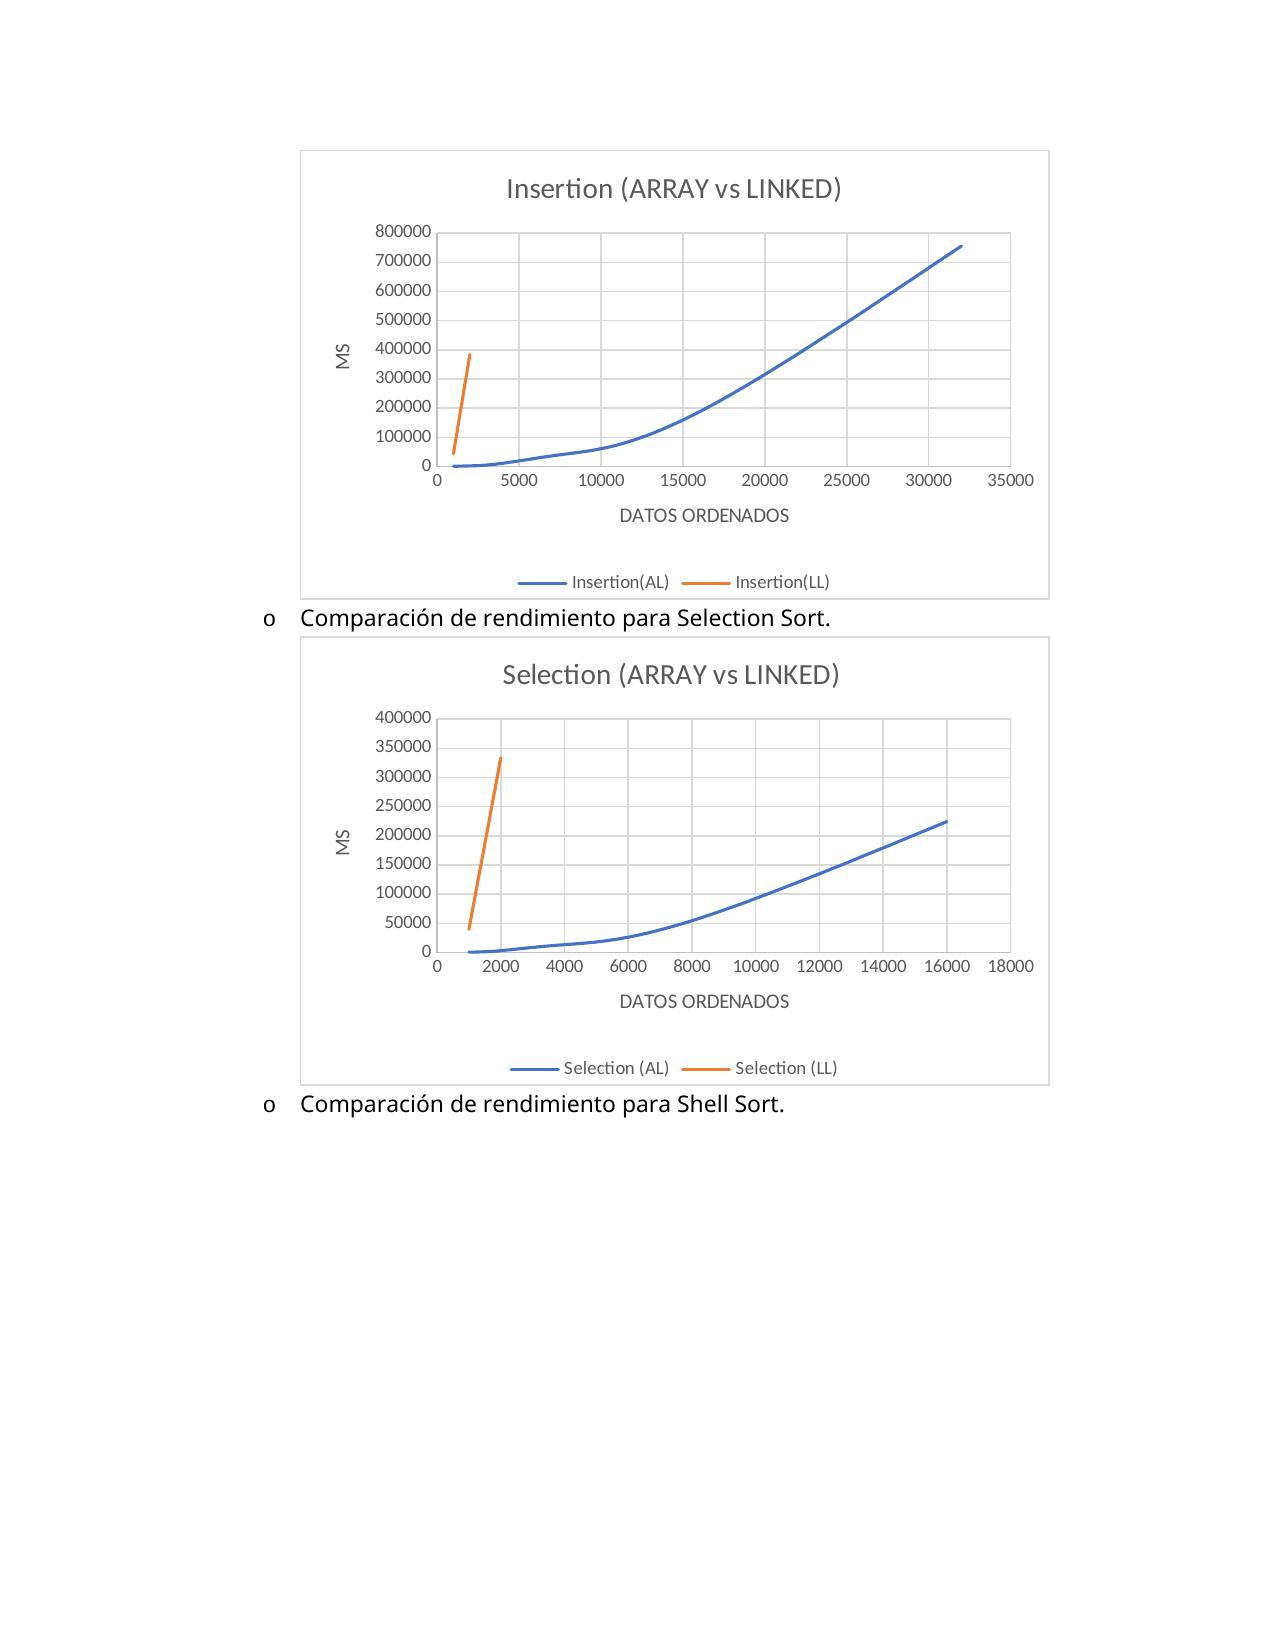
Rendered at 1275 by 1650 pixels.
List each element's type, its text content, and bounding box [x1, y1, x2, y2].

list Comparación de rendimiento para Shell Sort. [262, 1088, 1125, 1119]
list Comparación de rendimiento para Selection Sort. [262, 602, 1125, 633]
